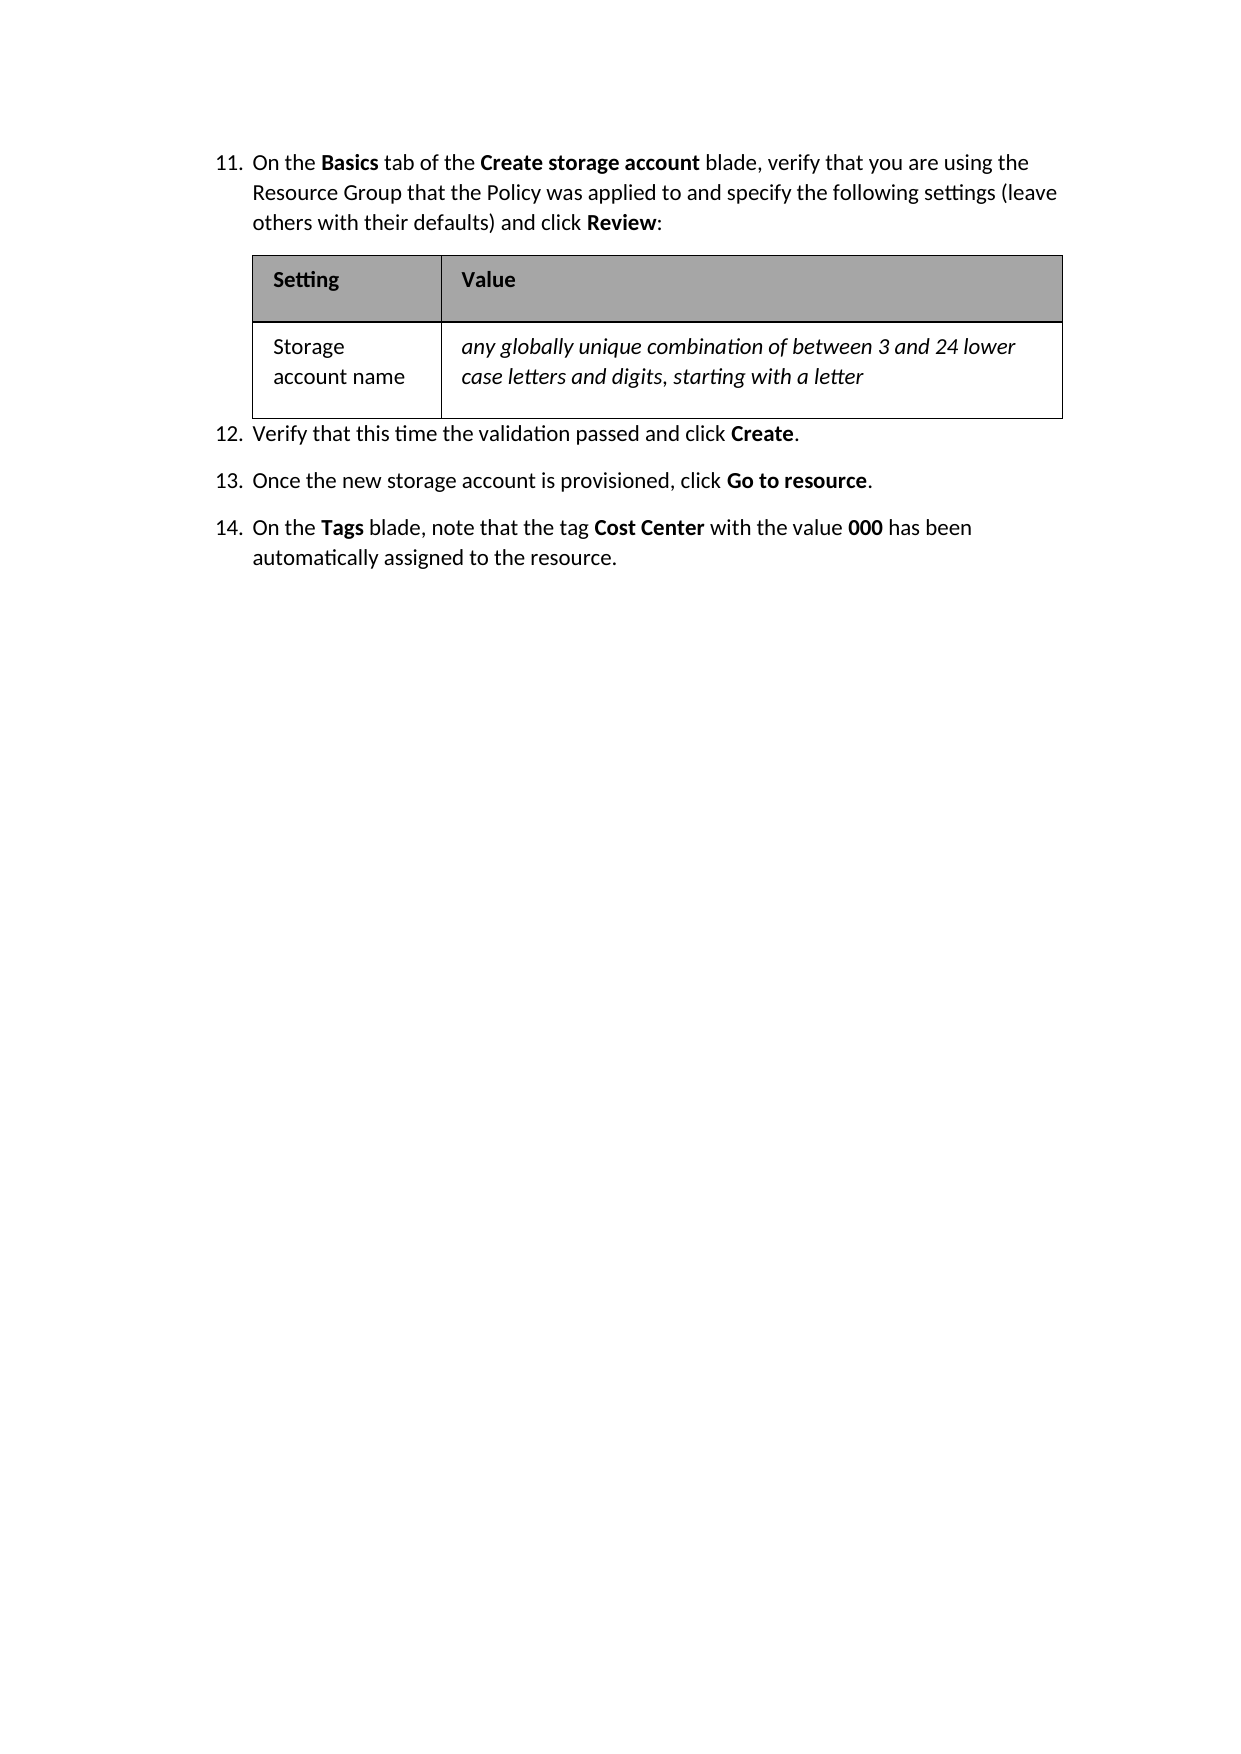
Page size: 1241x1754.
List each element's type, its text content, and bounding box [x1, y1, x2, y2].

list Once the new storage account is provisioned, click Go to resource. [215, 466, 1063, 494]
table_cell any globally unique combination of between 3 and 24 lower case letters and digits, starting with a letter [442, 323, 1062, 418]
table_header Value [442, 256, 1062, 321]
list Verify that this time the validation passed and click Create. [215, 419, 1063, 447]
table_header Setting [253, 256, 441, 321]
list On the Basics tab of the Create storage account blade, verify that you are using the Resource Group that the Policy was applied to and specify the following settings (leave others with their defaults) and click Review: [215, 148, 1063, 236]
list On the Tags blade, note that the tag Cost Center with the value 000 has been automatically assigned to the resource. [215, 513, 1063, 571]
table_cell Storage account name [253, 323, 441, 418]
